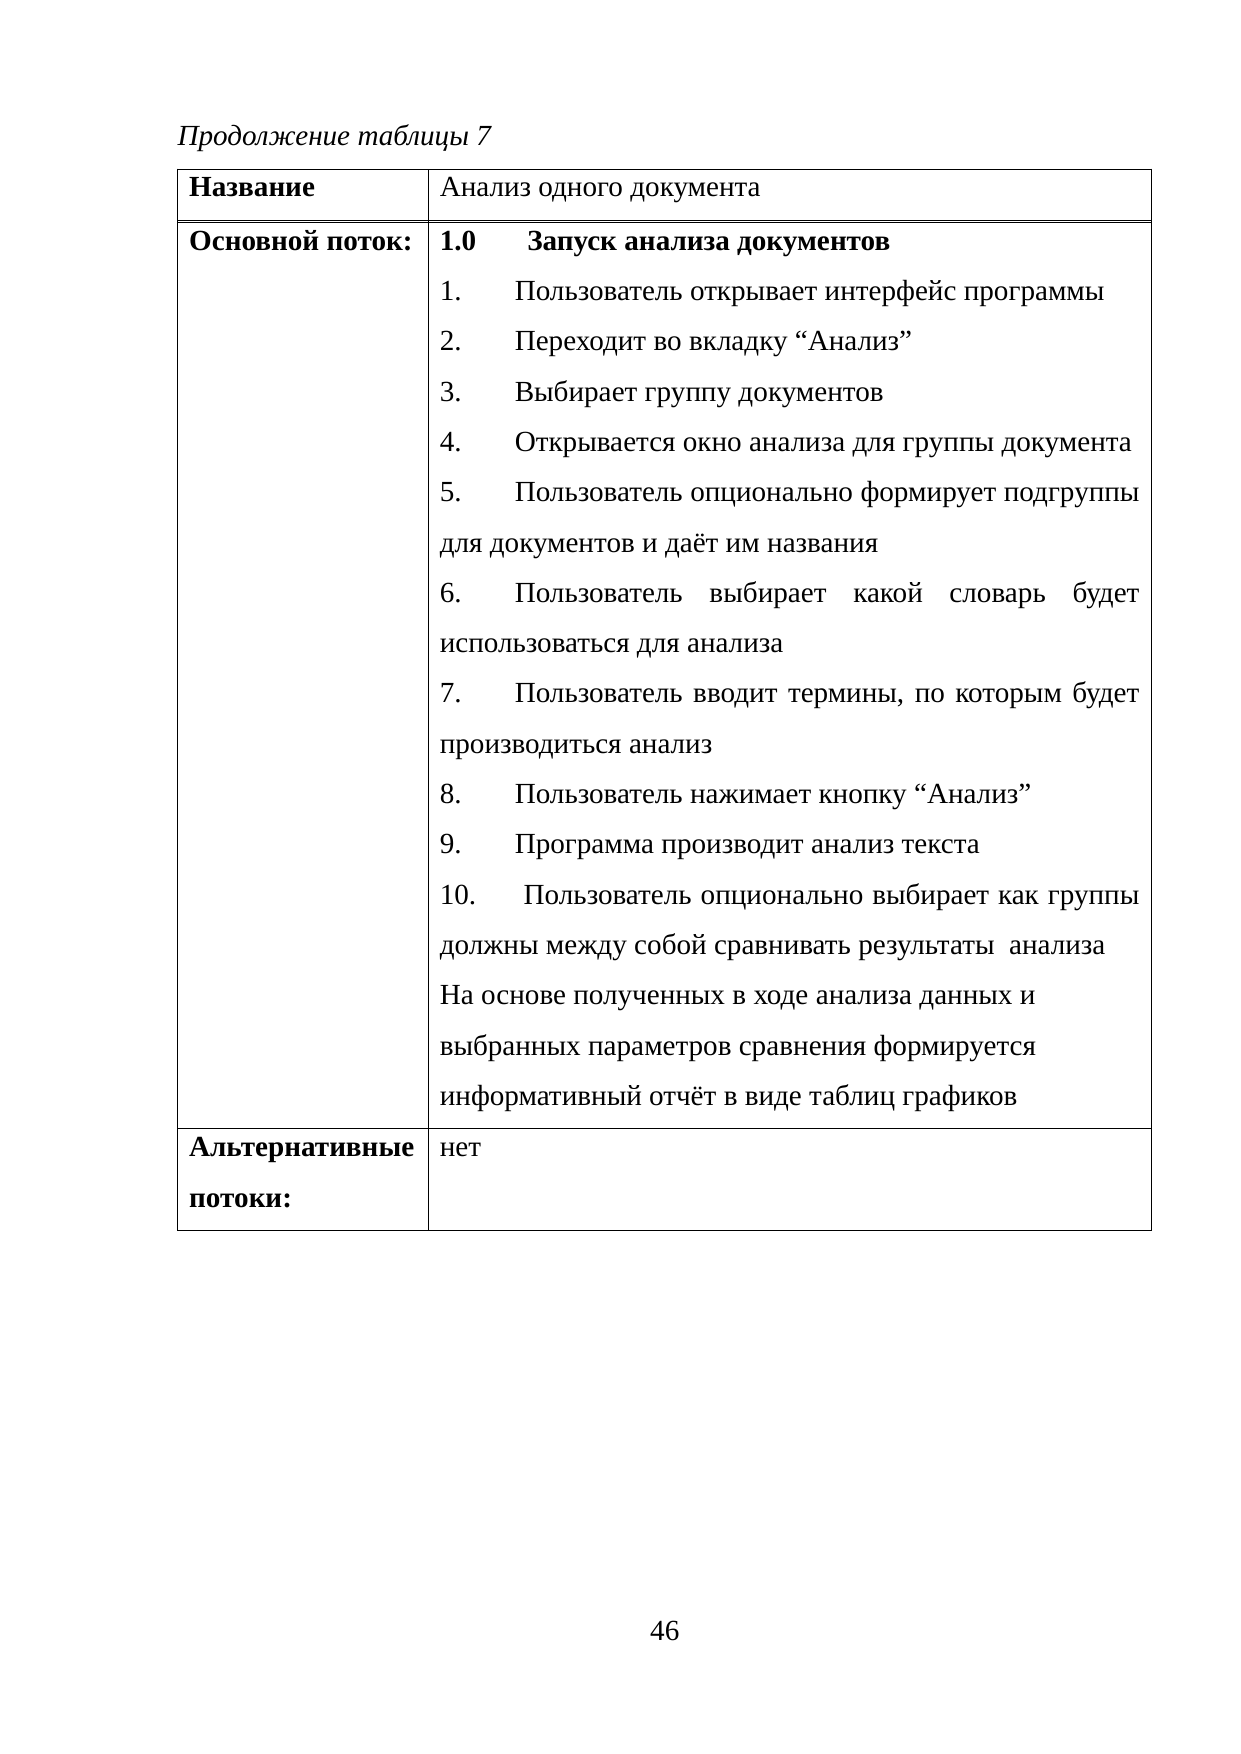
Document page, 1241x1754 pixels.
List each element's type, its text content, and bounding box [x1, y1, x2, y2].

table_header Анализ одного документа [429, 170, 1151, 220]
table_cell 1.0 Запуск анализа документов Пользователь открывает интерфейс программы Переходит во вкладку “Анализ” Выбирает группу документов Открывается окно анализа для группы документа Пользователь опционально формирует подгруппы для документов и даёт им названия Пользователь выбирает какой словарь будет использоваться для анализа Пользователь вводит термины, по которым будет производиться анализ Пользователь нажимает кнопку “Анализ” Программа производит анализ текста Пользователь опционально выбирает как группы должны между собой сравнивать результаты анализа На основе полученных в ходе анализа данных и выбранных параметров сравнения формируется информативный отчёт в виде таблиц графиков [429, 223, 1151, 1128]
table_cell Основной поток: [178, 223, 428, 1128]
text Продолжение таблицы 7 [177, 118, 1152, 152]
table_cell Альтернативные потоки: [178, 1129, 428, 1230]
table_header Название [178, 170, 428, 220]
table_cell нет [429, 1129, 1151, 1230]
